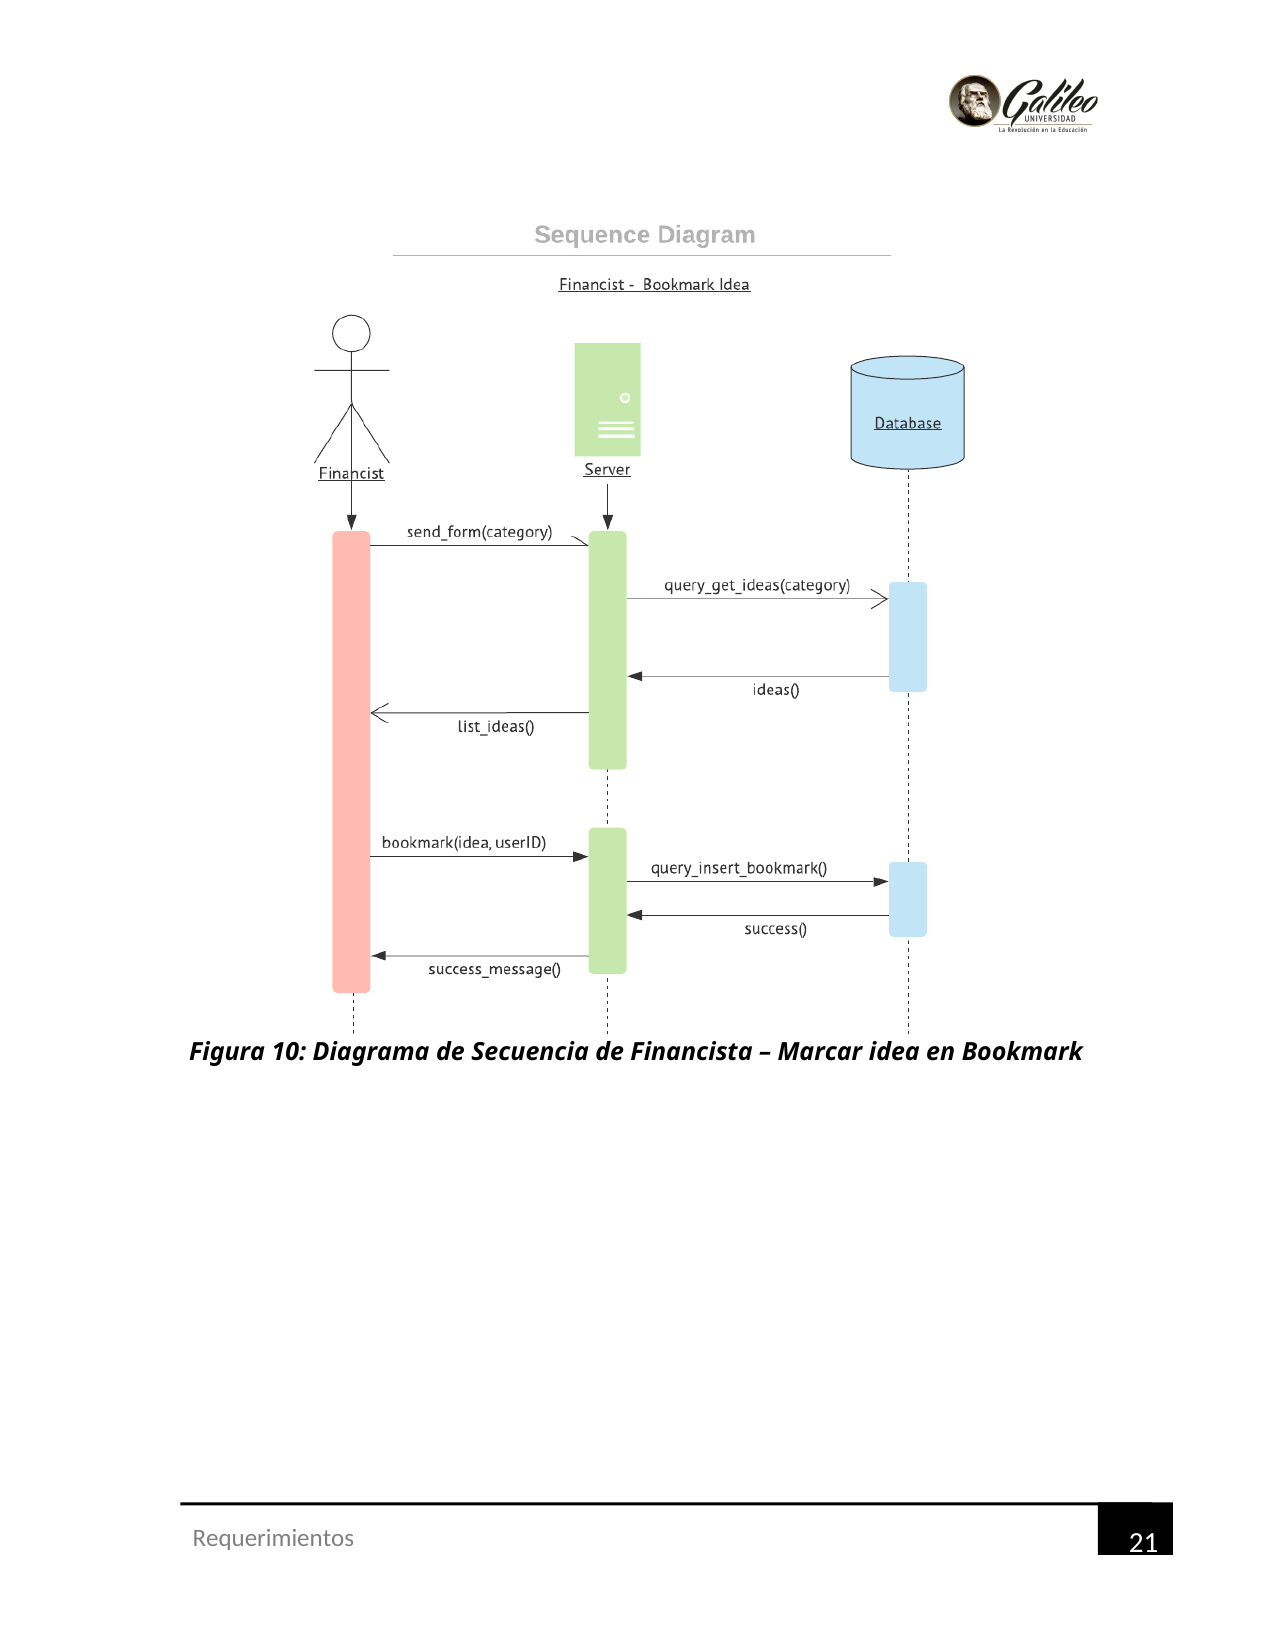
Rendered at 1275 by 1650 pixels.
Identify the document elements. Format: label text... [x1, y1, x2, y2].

picture [949, 75, 1098, 132]
picture [285, 147, 990, 1034]
text Figura 10: Diagrama de Secuencia de Financista – Marcar idea en Bookmark [177, 1033, 1098, 1067]
